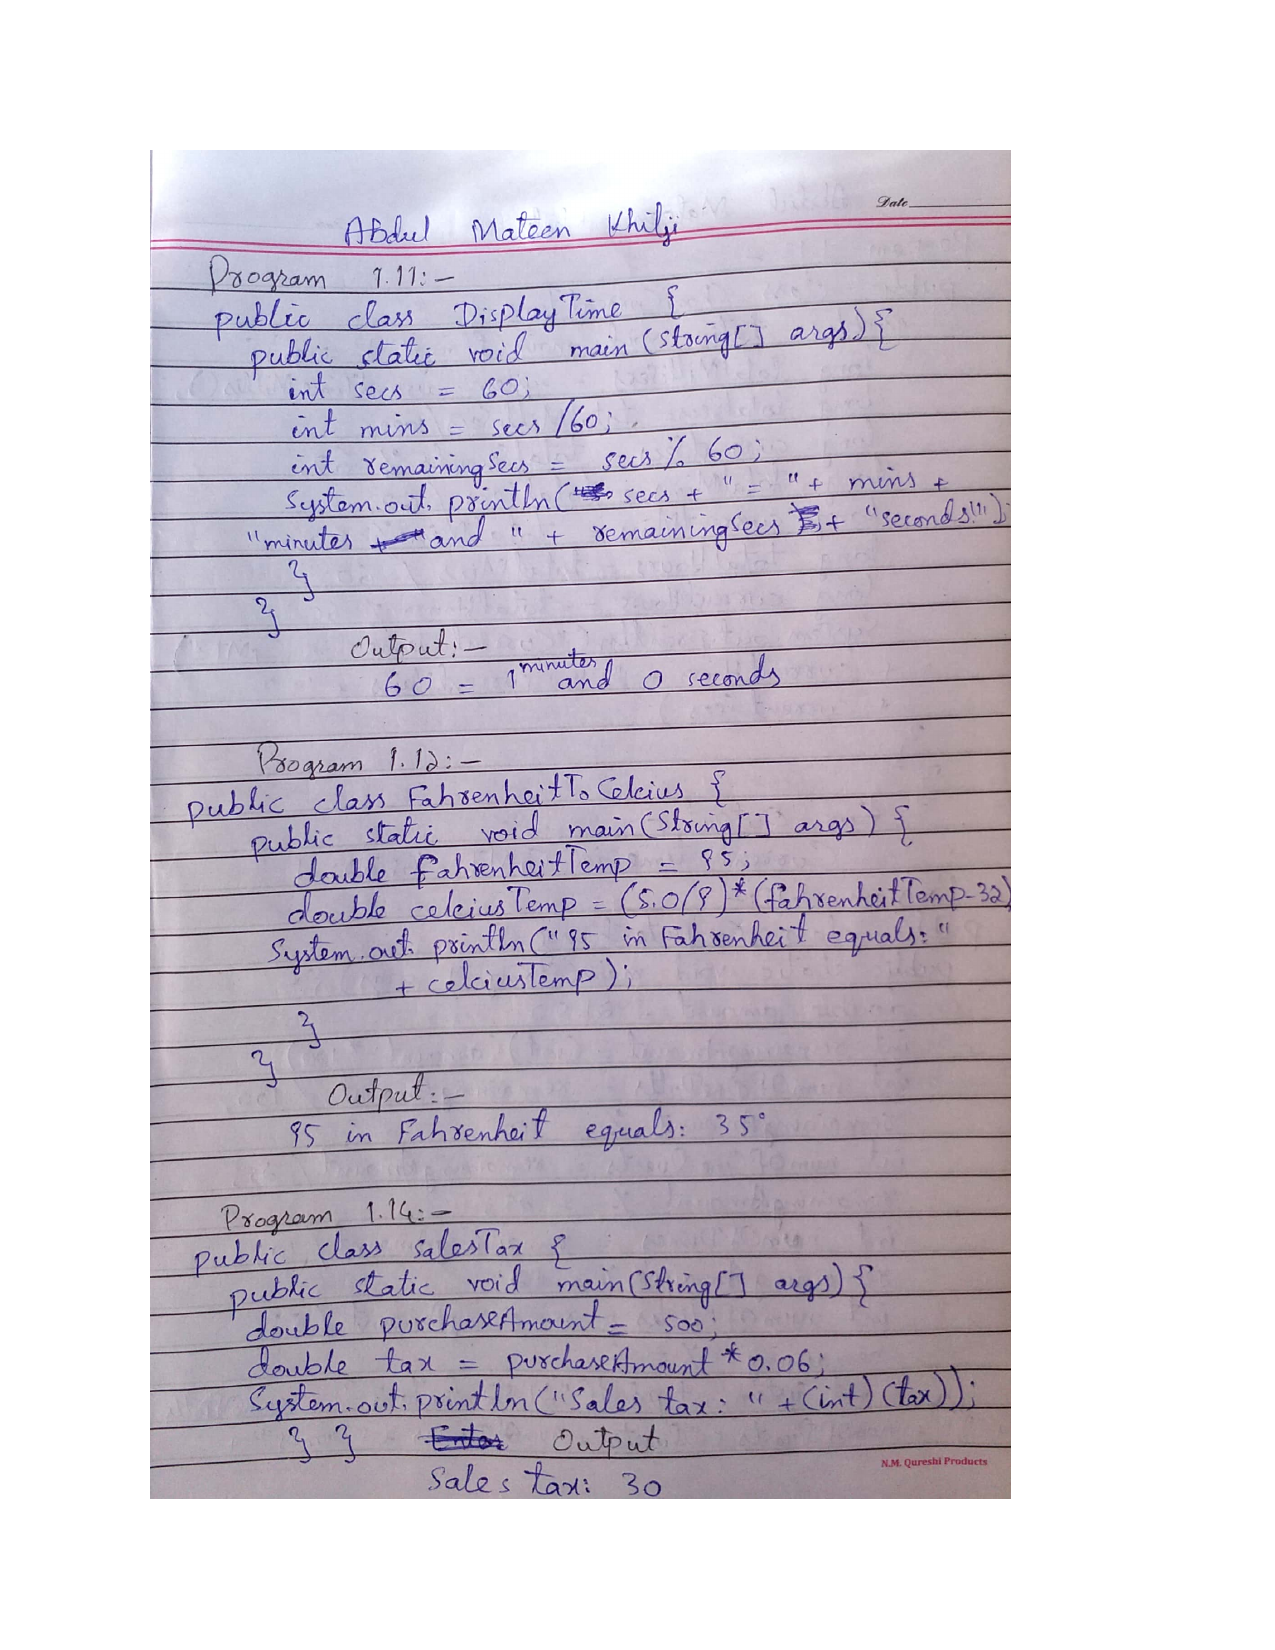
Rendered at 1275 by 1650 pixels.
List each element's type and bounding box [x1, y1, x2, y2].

picture [150, 150, 1011, 1499]
